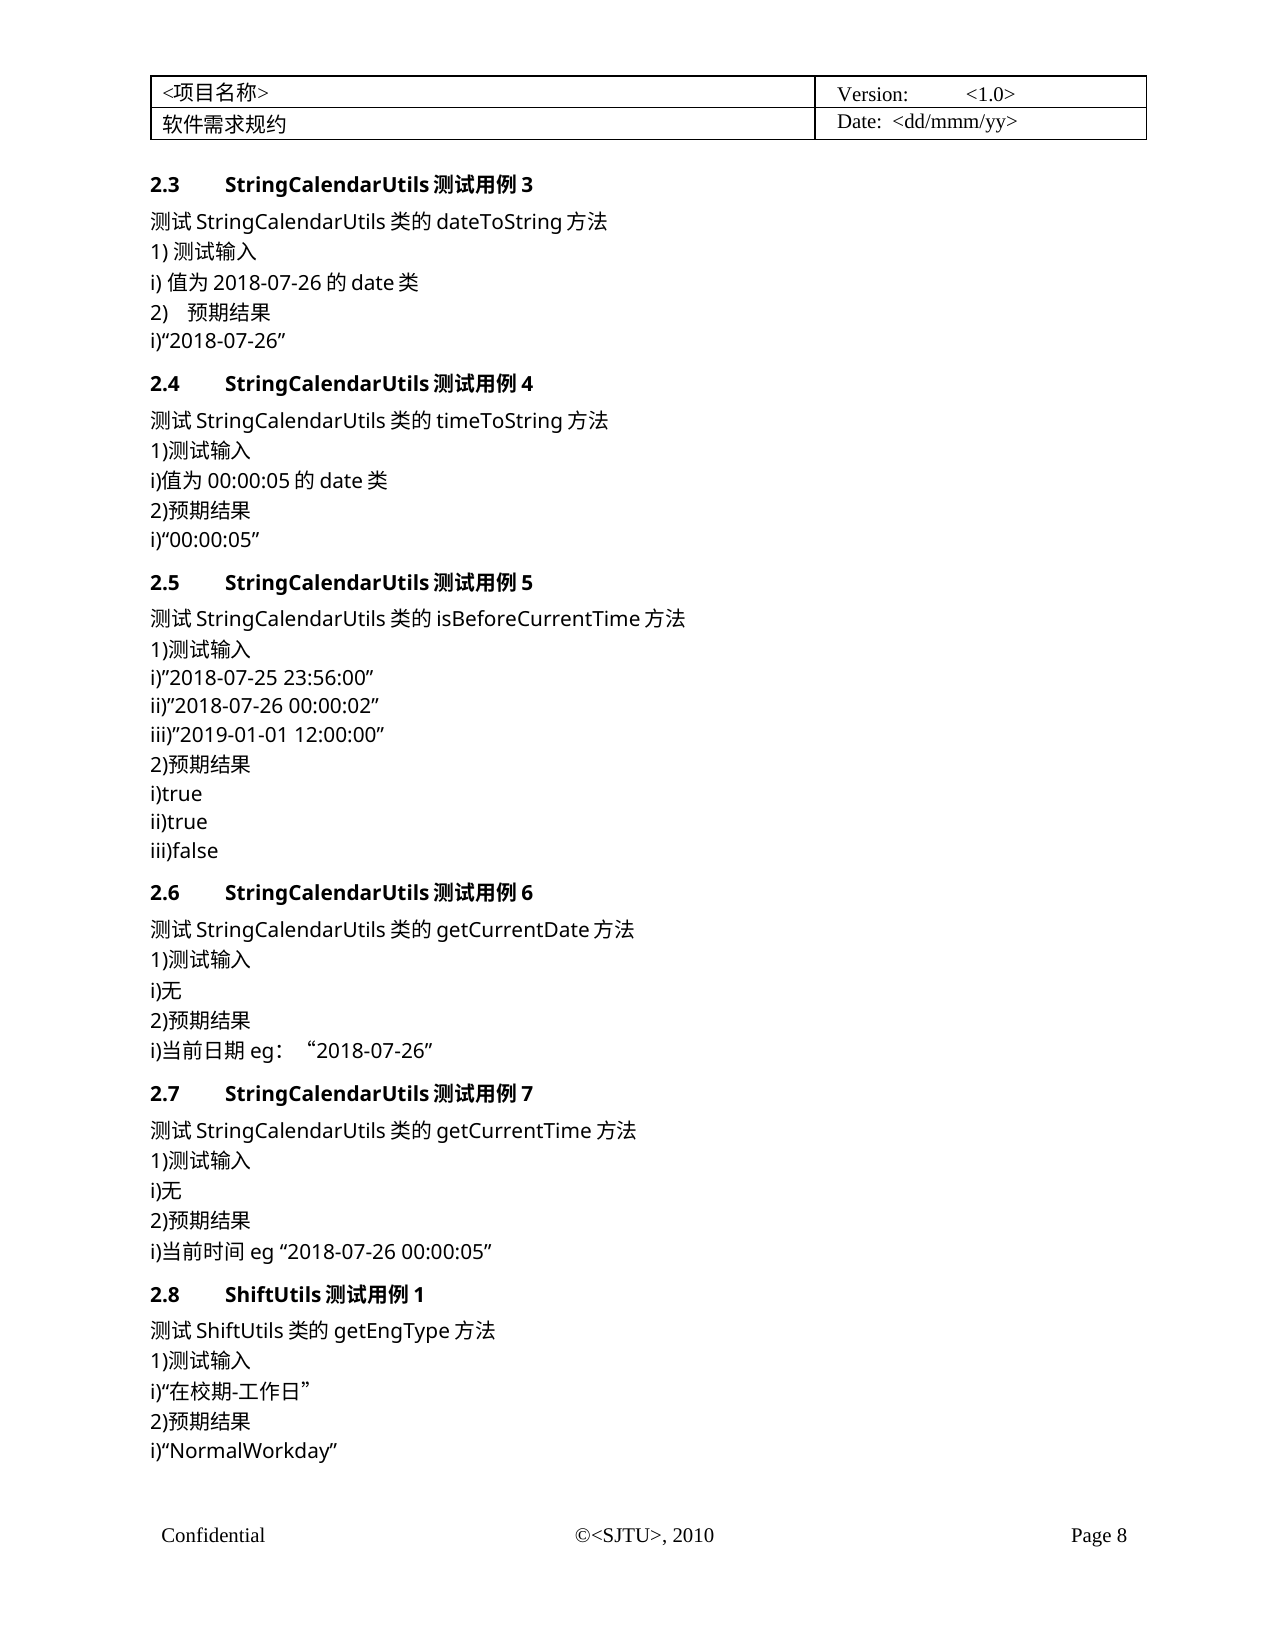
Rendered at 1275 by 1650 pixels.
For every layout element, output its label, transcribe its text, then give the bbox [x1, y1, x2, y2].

text 1)测试输入 [150, 1144, 1137, 1174]
text i)值为00:00:05的date类 [150, 464, 1137, 495]
text i)无 [150, 1174, 1137, 1205]
subtitle StringCalendarUtils测试用例5 [150, 566, 1137, 596]
text i)“在校期-工作日” [150, 1375, 1137, 1405]
subtitle StringCalendarUtils测试用例3 [150, 168, 1137, 199]
text 1)测试输入 [150, 1345, 1137, 1375]
text 2)预期结果 [150, 495, 1137, 525]
text 测试StringCalendarUtils类的getCurrentDate方法 [150, 913, 1137, 943]
text i) 值为2018-07-26的date类 [150, 266, 1137, 296]
list 预期结果 [150, 296, 1137, 326]
subtitle StringCalendarUtils测试用例4 [150, 367, 1137, 398]
text 1) 测试输入 [150, 235, 1137, 266]
text i)无 [150, 974, 1137, 1004]
text 测试StringCalendarUtils类的getCurrentTime方法 [150, 1114, 1137, 1144]
text i)true [150, 779, 1137, 807]
text i)”2018-07-25 23:56:00” [150, 663, 1137, 692]
text iii)”2019-01-01 12:00:00” [150, 720, 1137, 748]
subtitle StringCalendarUtils测试用例7 [150, 1077, 1137, 1108]
text 测试StringCalendarUtils类的timeToString方法 [150, 404, 1137, 434]
subtitle ShiftUtils测试用例1 [150, 1278, 1137, 1308]
text 1)测试输入 [150, 434, 1137, 464]
text i)“00:00:05” [150, 525, 1137, 553]
text i)当前时间 eg “2018-07-26 00:00:05” [150, 1235, 1137, 1265]
text 1)测试输入 [150, 943, 1137, 974]
text ii)true [150, 807, 1137, 836]
text 2)预期结果 [150, 1405, 1137, 1436]
subtitle StringCalendarUtils测试用例6 [150, 877, 1137, 907]
text iii)false [150, 836, 1137, 864]
text i)“2018-07-26” [150, 326, 1137, 355]
text 2)预期结果 [150, 748, 1137, 779]
text 1)测试输入 [150, 633, 1137, 663]
text i)“NormalWorkday” [150, 1436, 1137, 1464]
text i)当前日期 eg：“2018-07-26” [150, 1034, 1137, 1065]
text 2)预期结果 [150, 1205, 1137, 1235]
text 测试StringCalendarUtils类的dateToString方法 [150, 205, 1137, 235]
text 2)预期结果 [150, 1004, 1137, 1034]
text 测试StringCalendarUtils类的isBeforeCurrentTime方法 [150, 603, 1137, 633]
text 测试ShiftUtils类的getEngType方法 [150, 1314, 1137, 1345]
text ii)”2018-07-26 00:00:02” [150, 692, 1137, 720]
